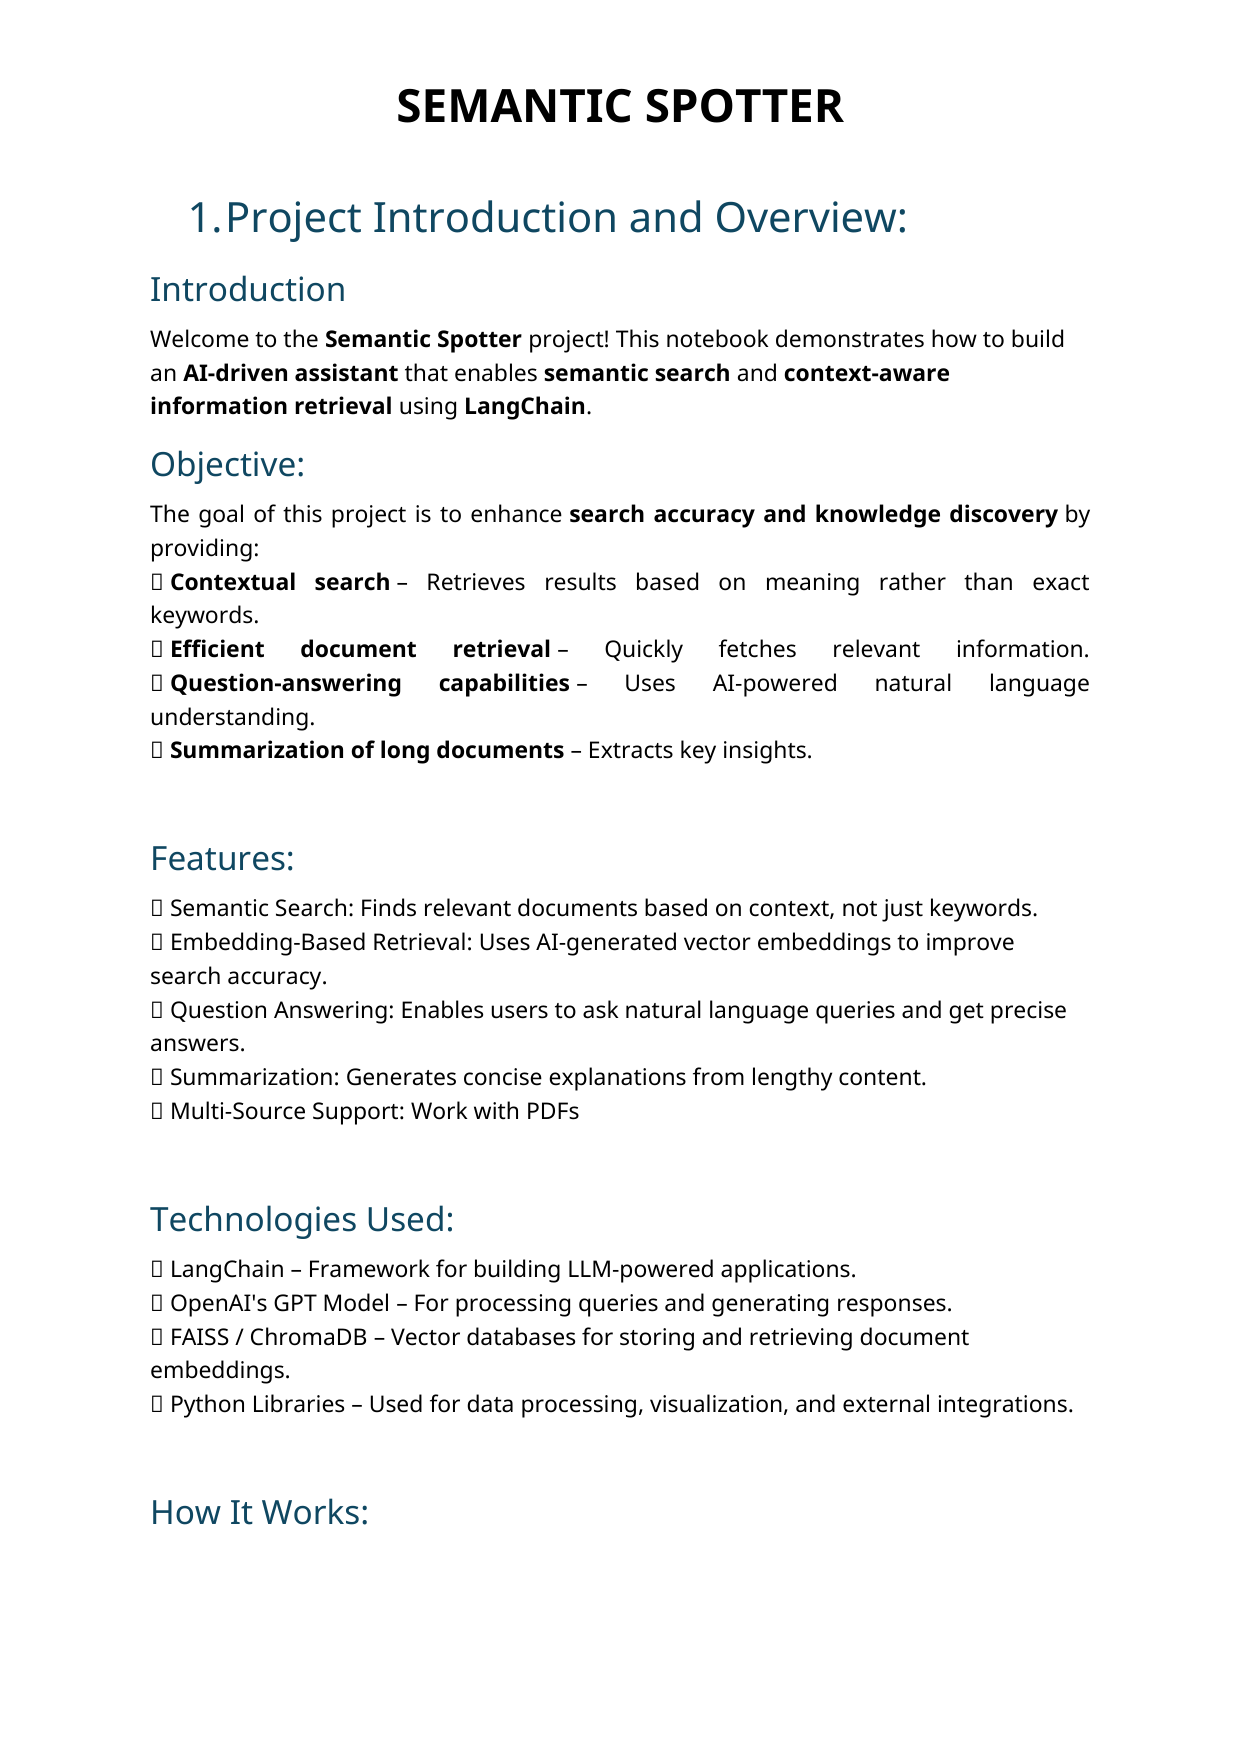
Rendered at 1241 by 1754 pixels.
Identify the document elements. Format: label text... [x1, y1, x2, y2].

text 🔹 Semantic Search: Finds relevant documents based on context, not just keywords. 🔹 Embedding-Based Retrieval: Uses AI-generated vector embeddings to improve search accuracy. 🔹 Question Answering: Enables users to ask natural language queries and get precise answers. 🔹 Summarization: Generates concise explanations from lengthy content. 🔹 Multi-Source Support: Work with PDFs [150, 892, 1090, 1126]
subtitle Project Introduction and Overview: [187, 187, 1090, 244]
subtitle Features: [150, 835, 1090, 880]
text The goal of this project is to enhance search accuracy and knowledge discovery by providing: ✅ Contextual search – Retrieves results based on meaning rather than exact keywords. ✅ Efficient document retrieval – Quickly fetches relevant information. ✅ Question-answering capabilities – Uses AI-powered natural language understanding. ✅ Summarization of long documents – Extracts key insights. [150, 498, 1090, 765]
subtitle How It Works: [150, 1489, 1090, 1534]
subtitle Technologies Used: [150, 1196, 1090, 1241]
text Welcome to the Semantic Spotter project! This notebook demonstrates how to build an AI-driven assistant that enables semantic search and context-aware information retrieval using LangChain. [150, 323, 1090, 421]
subtitle Introduction [150, 265, 1090, 311]
subtitle Objective: [150, 441, 1090, 486]
text 🔹 LangChain – Framework for building LLM-powered applications. 🔹 OpenAI's GPT Model – For processing queries and generating responses. 🔹 FAISS / ChromaDB – Vector databases for storing and retrieving document embeddings. 🔹 Python Libraries – Used for data processing, visualization, and external integrations. [150, 1253, 1090, 1419]
